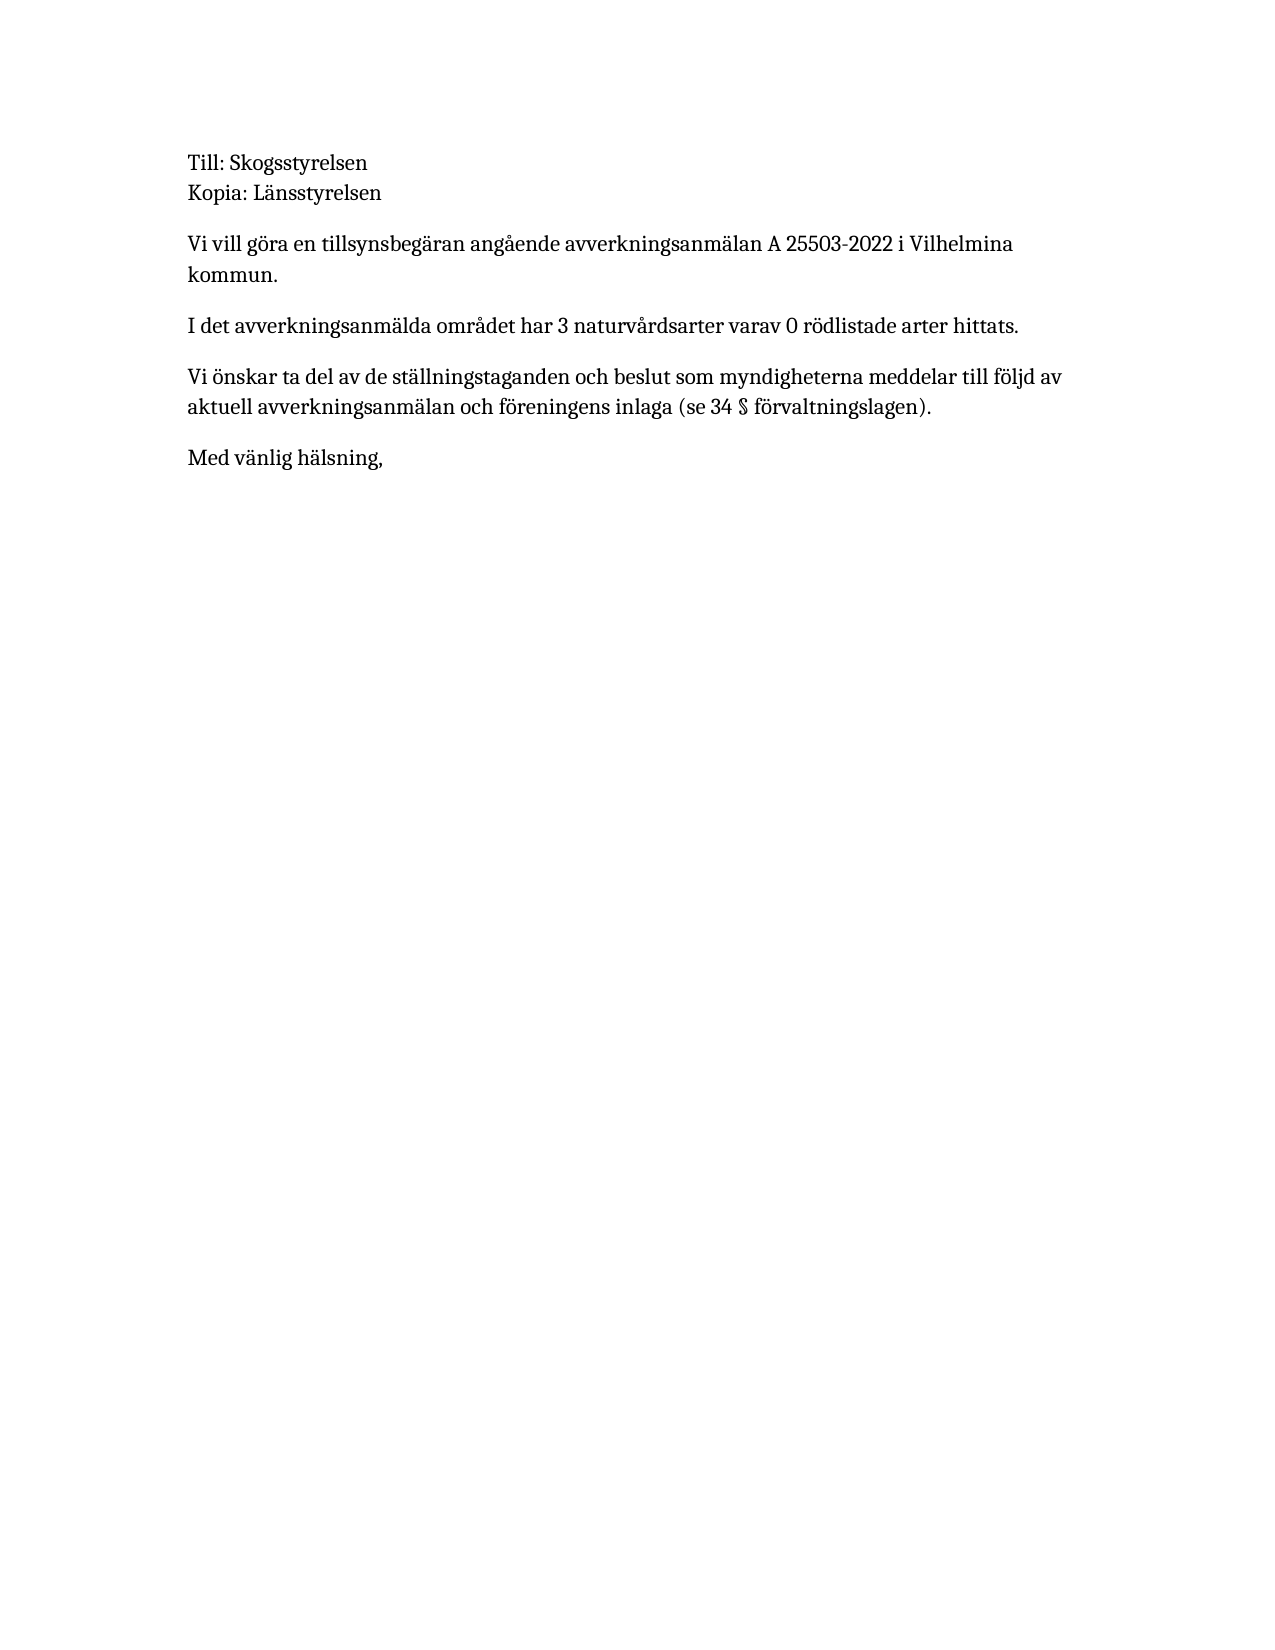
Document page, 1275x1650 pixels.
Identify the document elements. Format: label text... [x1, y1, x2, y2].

text I det avverkningsanmälda området har 3 naturvårdsarter varav 0 rödlistade arter hittats. [187, 312, 1087, 339]
text Med vänlig hälsning, [187, 445, 1087, 501]
text Till: Skogsstyrelsen Kopia: Länsstyrelsen [187, 150, 1087, 207]
text Vi önskar ta del av de ställningstaganden och beslut som myndigheterna meddelar till följd av aktuell avverkningsanmälan och föreningens inlaga (se 34 § förvaltningslagen). [187, 363, 1087, 420]
text Vi vill göra en tillsynsbegäran angående avverkningsanmälan A 25503-2022 i Vilhelmina kommun. [187, 231, 1087, 288]
